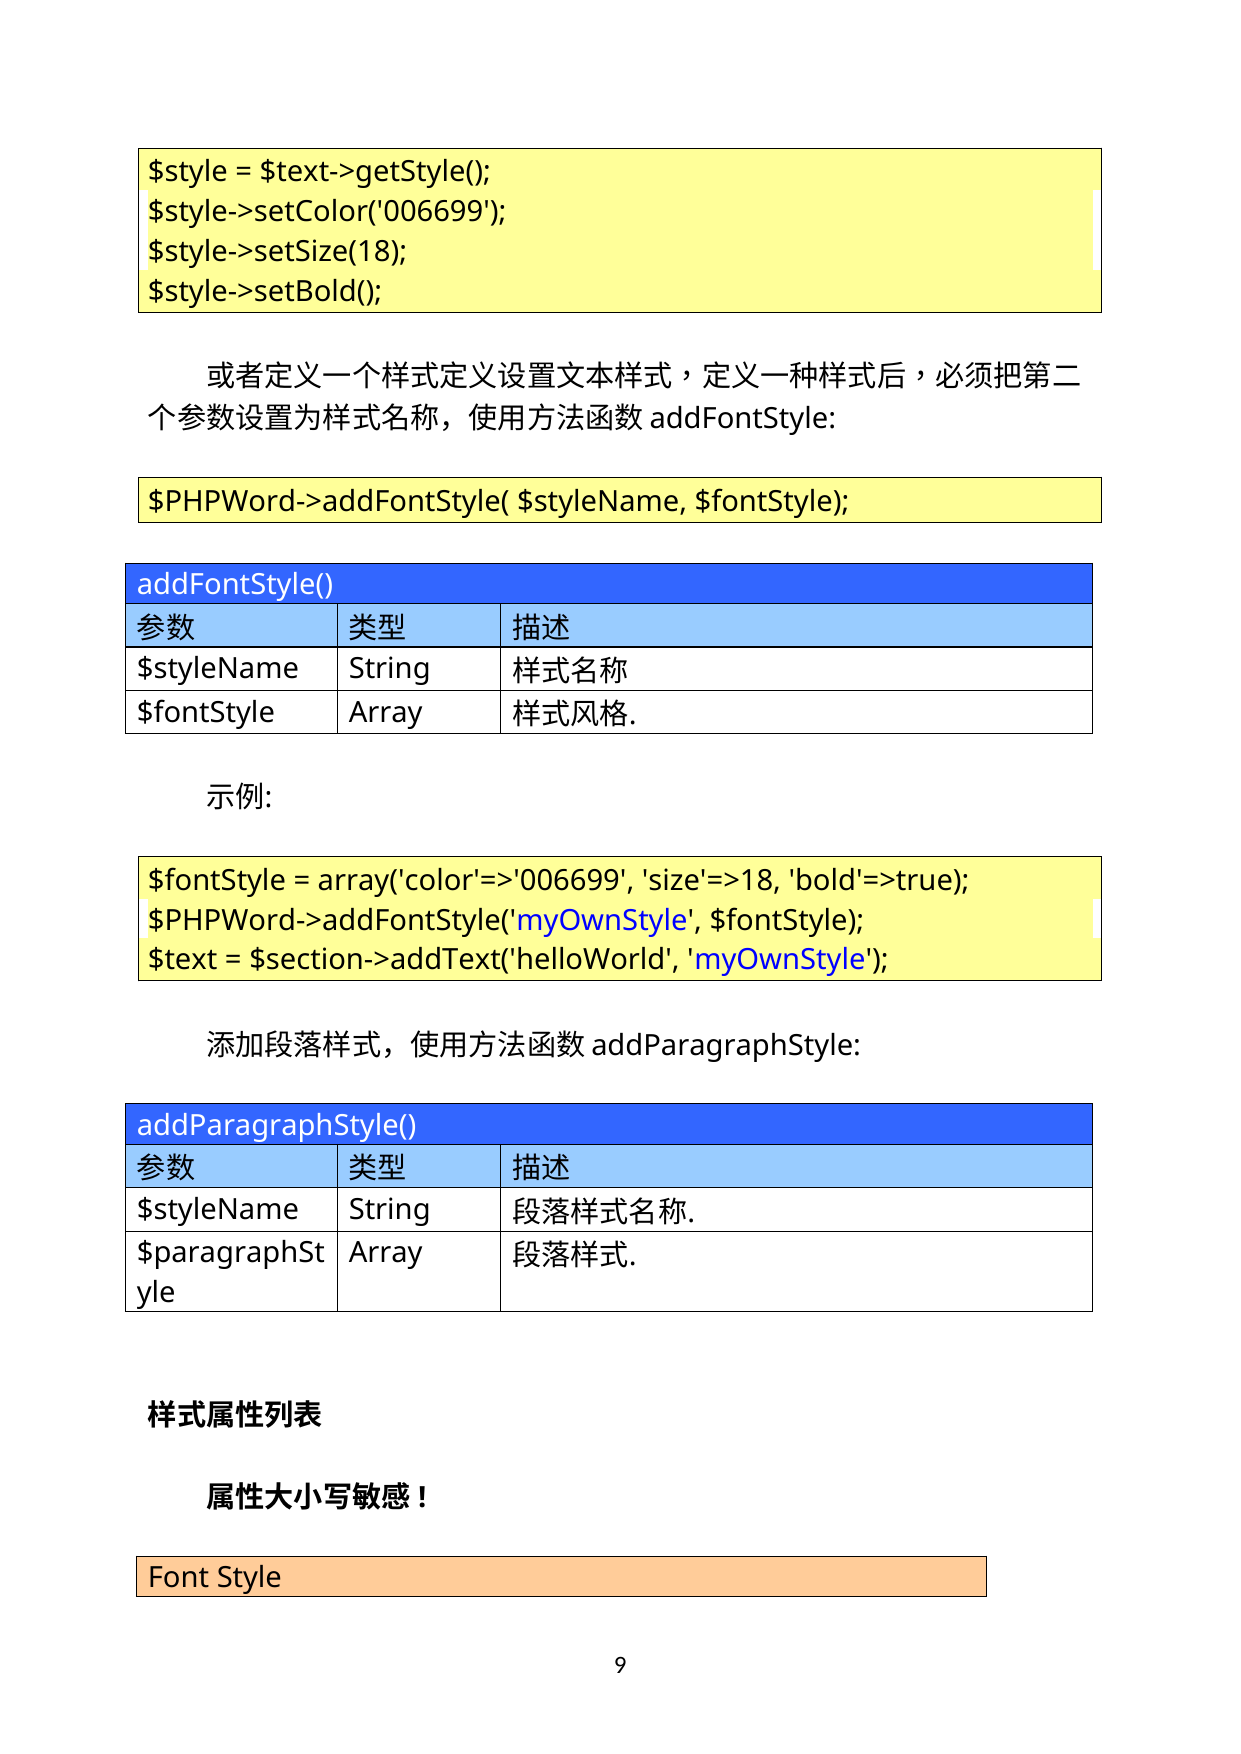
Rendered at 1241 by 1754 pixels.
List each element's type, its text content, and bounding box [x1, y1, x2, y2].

text 或者定义一个样式定义设置文本样式，定义一种样式后，必须把第二个参数设置为样式名称，使用方法函数addFontStyle: [148, 352, 1093, 437]
table_cell Array [338, 1232, 500, 1311]
text $PHPWord->addFontStyle( $styleName, $fontStyle); [139, 478, 1101, 522]
table_cell 类型 [338, 1145, 500, 1187]
text $text = $section->addText('helloWorld', 'myOwnStyle'); [139, 935, 1101, 980]
table_cell 描述 [501, 604, 1092, 646]
text $style->setSize(18); [148, 230, 1093, 267]
table_cell 描述 [501, 1145, 1092, 1187]
table_cell 参数 [126, 604, 337, 646]
subtitle 样式属性列表 [148, 1391, 1093, 1434]
table_cell String [338, 1188, 500, 1231]
table_header addParagraphStyle() [126, 1104, 1092, 1144]
text $PHPWord->addFontStyle('myOwnStyle', $fontStyle); [148, 899, 1093, 935]
table_cell Array [338, 691, 500, 733]
text 添加段落样式，使用方法函数addParagraphStyle: [148, 1021, 1093, 1063]
table_cell 参数 [126, 1145, 337, 1187]
table_header addFontStyle() [126, 564, 1092, 603]
table_cell $styleName [126, 1188, 337, 1231]
table_cell 段落样式. [501, 1232, 1092, 1311]
table_cell 类型 [338, 604, 500, 646]
text $style->setBold(); [139, 267, 1101, 312]
text 属性大小写敏感 ! [148, 1473, 1093, 1516]
table_cell $fontStyle [126, 691, 337, 733]
table_cell $styleName [126, 648, 337, 690]
text $style = $text->getStyle(); [139, 149, 1101, 190]
text $fontStyle = array('color'=>'006699', 'size'=>18, 'bold'=>true); [139, 857, 1101, 899]
table_cell 样式风格. [501, 691, 1092, 733]
table_cell 样式名称 [501, 648, 1092, 690]
table_cell 段落样式名称. [501, 1188, 1092, 1231]
text $style->setColor('006699'); [148, 190, 1093, 230]
text 示例: [148, 774, 1093, 816]
table_cell String [338, 648, 500, 690]
table_cell $paragraphStyle [126, 1232, 337, 1311]
table_header Font Style [137, 1557, 986, 1596]
